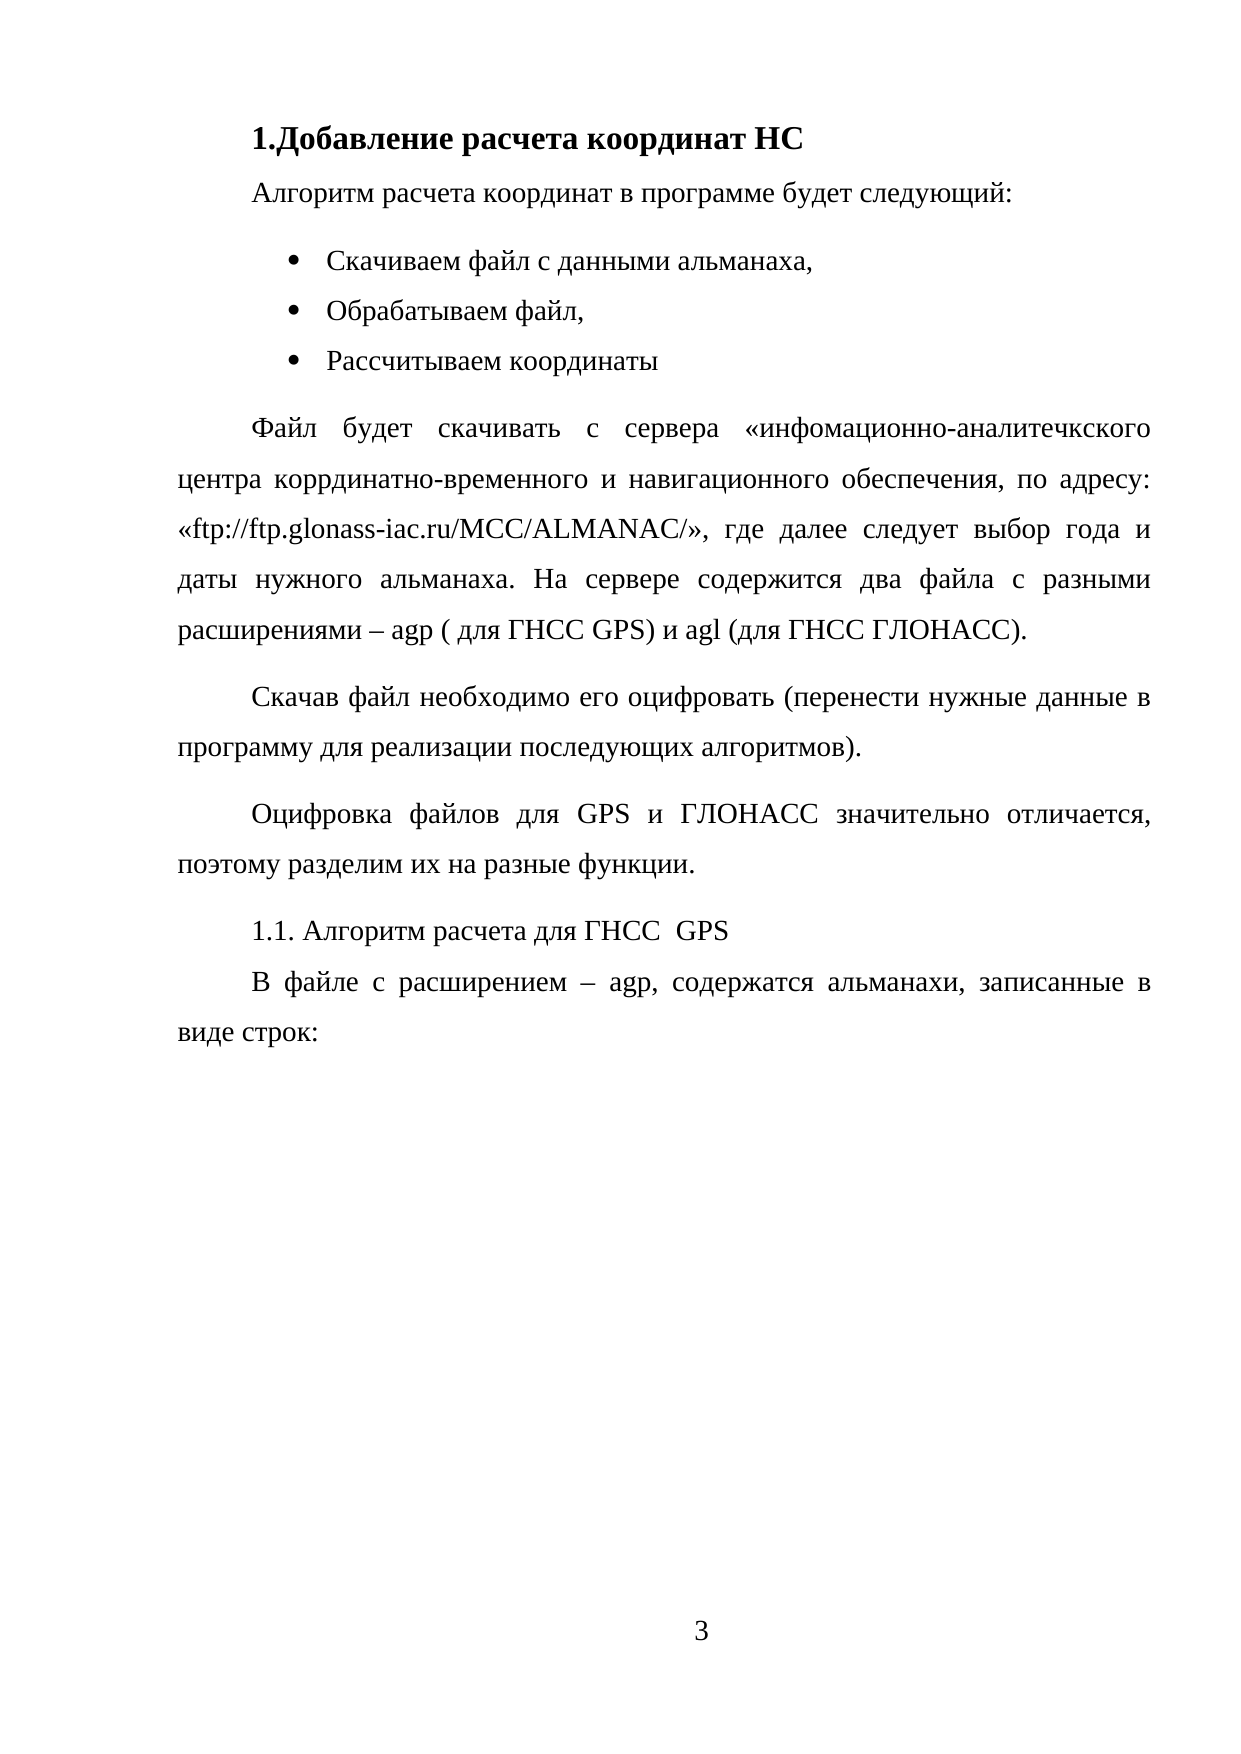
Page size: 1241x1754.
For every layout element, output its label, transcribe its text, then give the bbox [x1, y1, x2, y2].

text Оцифровка файлов для GPS и ГЛОНАСС значительно отличается, поэтому разделим их на разные функции. [177, 796, 1152, 880]
list Скачиваем файл с данными альманаха, [288, 243, 1152, 276]
text Файл будет скачивать с сервера «инфомационно-аналитечкского центра коррдинатно-временного и навигационного обеспечения, по адресу: «ftp://ftp.glonass-iac.ru/MCC/ALMANAC/», где далее следует выбор года и даты нужного альманаха. На сервере содержится два файла с разными расширениями – agp ( для ГНСС GPS) и agl (для ГНСС ГЛОНАСС). [177, 411, 1152, 645]
subtitle 1.1. Алгоритм расчета для ГНСС GPS [177, 913, 1152, 947]
text В файле с расширением – agp, содержатся альманахи, записанные в виде строк: [177, 964, 1152, 1047]
text Алгоритм расчета координат в программе будет следующий: [177, 176, 1152, 209]
subtitle 1.Добавление расчета координат НС [177, 118, 1152, 156]
text Скачав файл необходимо его оцифровать (перенести нужные данные в программу для реализации последующих алгоритмов). [177, 679, 1152, 763]
list Рассчитываем координаты [288, 343, 1152, 377]
list Обрабатываем файл, [288, 293, 1152, 327]
